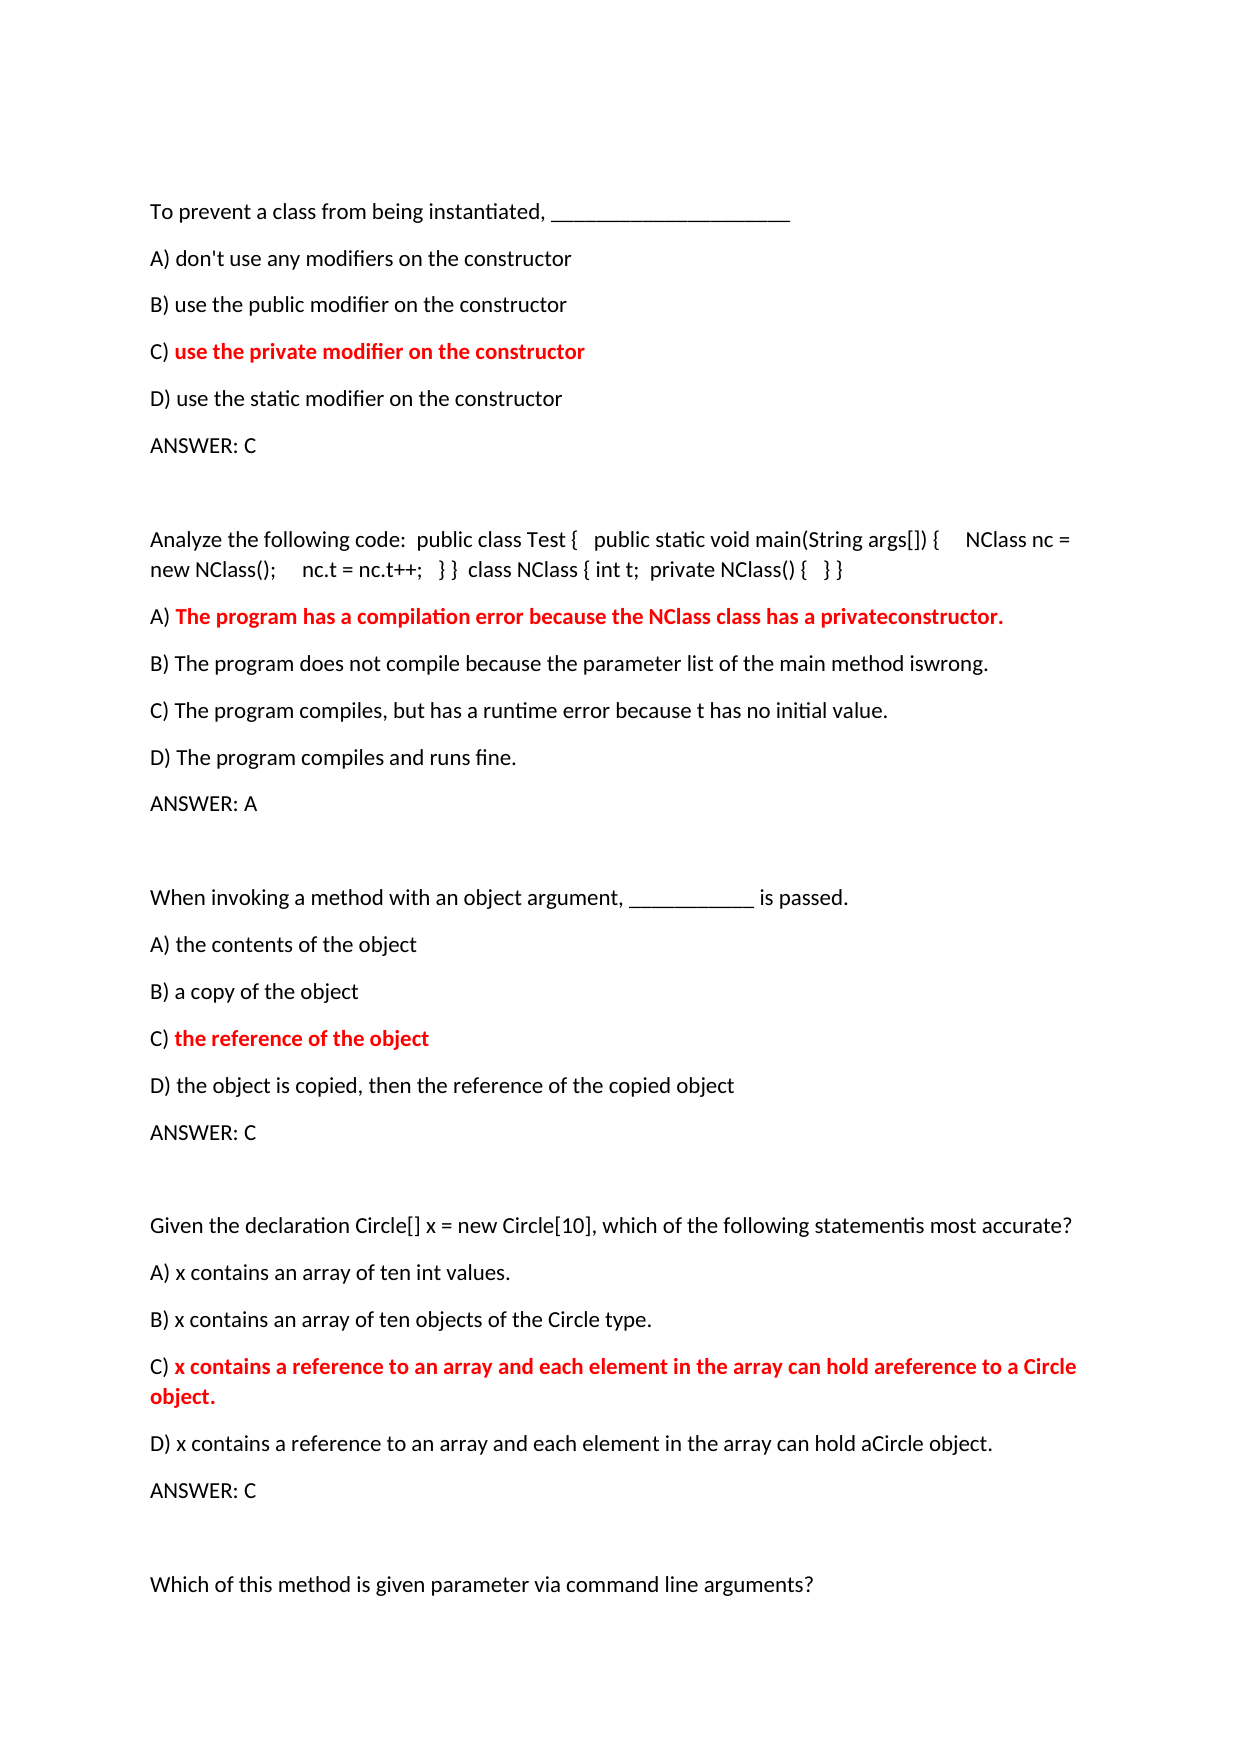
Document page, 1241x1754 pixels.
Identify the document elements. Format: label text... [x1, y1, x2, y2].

text To prevent a class from being instantiated, _____________________ [150, 197, 1090, 225]
text ANSWER: C [150, 1118, 1090, 1146]
text C) the reference of the object [150, 1024, 1090, 1052]
text ANSWER: C [150, 1476, 1090, 1504]
text B) The program does not compile because the parameter list of the main method iswrong. [150, 649, 1090, 677]
text A) don't use any modifiers on the constructor [150, 244, 1090, 272]
text Given the declaration Circle[] x = new Circle[10], which of the following statementis most accurate? [150, 1211, 1090, 1239]
text A) the contents of the object [150, 930, 1090, 958]
text B) a copy of the object [150, 977, 1090, 1005]
text D) the object is copied, then the reference of the copied object [150, 1071, 1090, 1099]
text ANSWER: C [150, 431, 1090, 459]
text B) use the public modifier on the constructor [150, 291, 1090, 319]
text Which of this method is given parameter via command line arguments? [150, 1570, 1090, 1598]
text C) use the private modifier on the constructor [150, 337, 1090, 366]
text Analyze the following code: public class Test { public static void main(String args[]) { NClass nc = new NClass(); nc.t = nc.t++; } } class NClass { int t; private NClass() { } } [150, 525, 1090, 583]
text C) x contains a reference to an array and each element in the array can hold areference to a Circle object. [150, 1352, 1090, 1410]
text C) The program compiles, but has a runtime error because t has no initial value. [150, 696, 1090, 724]
text B) x contains an array of ten objects of the Circle type. [150, 1305, 1090, 1333]
text D) x contains a reference to an array and each element in the array can hold aCircle object. [150, 1429, 1090, 1457]
text A) x contains an array of ten int values. [150, 1258, 1090, 1286]
text A) The program has a compilation error because the NClass class has a privateconstructor. [150, 602, 1090, 630]
text When invoking a method with an object argument, ___________ is passed. [150, 883, 1090, 911]
text D) The program compiles and runs fine. [150, 743, 1090, 771]
text ANSWER: A [150, 789, 1090, 818]
text D) use the static modifier on the constructor [150, 384, 1090, 412]
